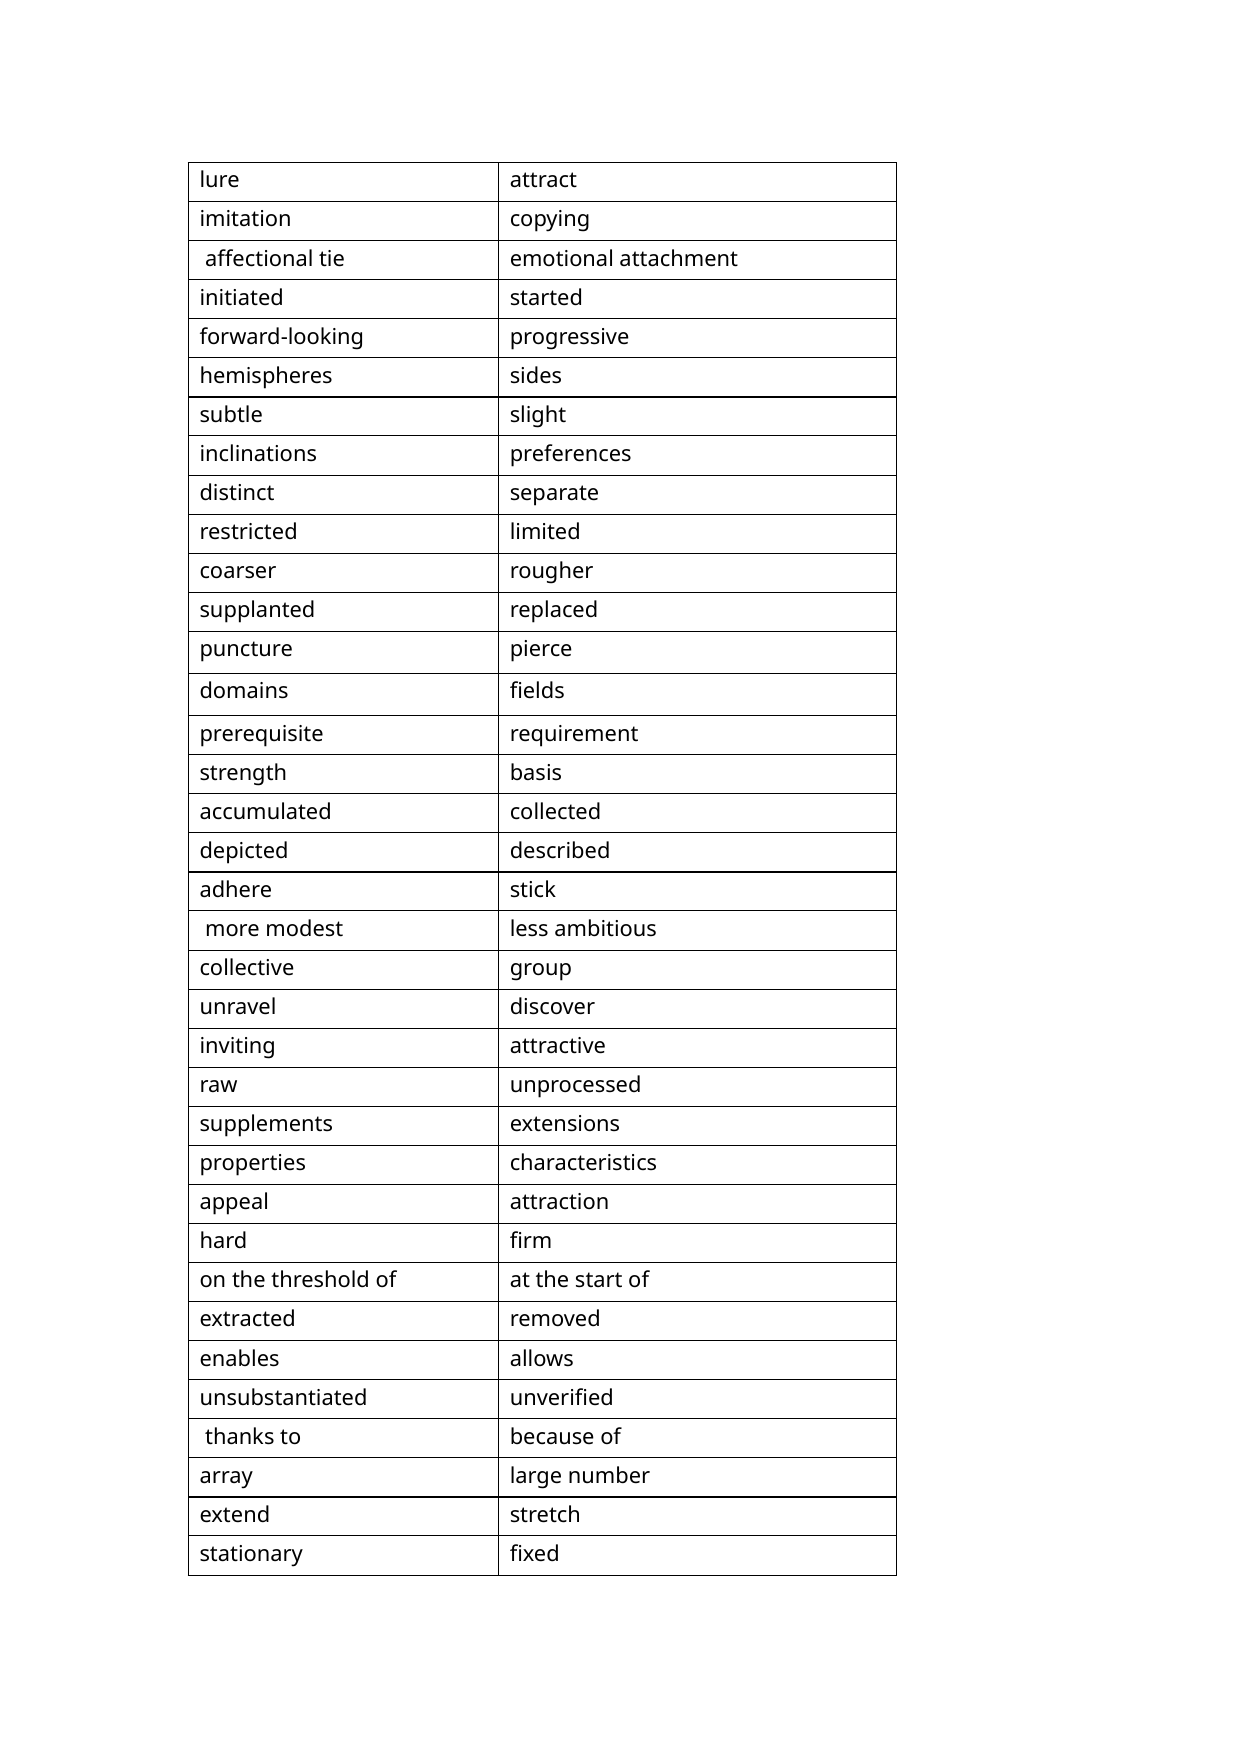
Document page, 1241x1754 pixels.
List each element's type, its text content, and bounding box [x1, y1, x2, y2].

table_cell attraction [499, 1185, 896, 1223]
table_cell separate [499, 476, 896, 513]
table_cell affectional tie [189, 241, 498, 279]
table_cell depicted [189, 833, 498, 871]
table_cell pierce [499, 632, 896, 673]
table_cell appeal [189, 1185, 498, 1223]
table_cell collective [189, 951, 498, 988]
table_cell unsubstantiated [189, 1380, 498, 1418]
table_cell adhere [189, 873, 498, 910]
table_cell raw [189, 1068, 498, 1106]
table_cell restricted [189, 515, 498, 553]
table_cell subtle [189, 398, 498, 435]
table_cell discover [499, 990, 896, 1028]
table_cell unravel [189, 990, 498, 1028]
table_cell attractive [499, 1029, 896, 1067]
table_cell sides [499, 358, 896, 396]
table_cell domains [189, 674, 498, 715]
table_cell described [499, 833, 896, 871]
table_cell imitation [189, 202, 498, 240]
table_cell initiated [189, 280, 498, 318]
table_cell allows [499, 1341, 896, 1379]
table_cell removed [499, 1302, 896, 1340]
table_cell array [189, 1458, 498, 1496]
table_cell firm [499, 1224, 896, 1262]
table_cell strength [189, 755, 498, 793]
table_cell emotional attachment [499, 241, 896, 279]
table_cell limited [499, 515, 896, 553]
table_cell unprocessed [499, 1068, 896, 1106]
table_cell coarser [189, 554, 498, 592]
table_cell more modest [189, 911, 498, 949]
table_cell supplanted [189, 593, 498, 631]
table_cell extensions [499, 1107, 896, 1145]
table_cell unverified [499, 1380, 896, 1418]
table_cell puncture [189, 632, 498, 673]
table_cell at the start of [499, 1263, 896, 1301]
table_cell extend [189, 1498, 498, 1535]
table_cell on the threshold of [189, 1263, 498, 1301]
table_header lure [189, 163, 498, 201]
table_cell properties [189, 1146, 498, 1184]
table_cell inviting [189, 1029, 498, 1067]
table_cell inclinations [189, 436, 498, 474]
table_cell started [499, 280, 896, 318]
table_cell thanks to [189, 1419, 498, 1457]
table_cell requirement [499, 716, 896, 754]
table_header attract [499, 163, 896, 201]
table_cell basis [499, 755, 896, 793]
table_cell enables [189, 1341, 498, 1379]
table_cell preferences [499, 436, 896, 474]
table_cell group [499, 951, 896, 988]
table_cell supplements [189, 1107, 498, 1145]
table_cell fixed [499, 1536, 896, 1574]
table_cell distinct [189, 476, 498, 513]
table_cell copying [499, 202, 896, 240]
table_cell stationary [189, 1536, 498, 1574]
table_cell extracted [189, 1302, 498, 1340]
table_cell characteristics [499, 1146, 896, 1184]
table_cell replaced [499, 593, 896, 631]
table_cell collected [499, 794, 896, 832]
table_cell stretch [499, 1498, 896, 1535]
table_cell large number [499, 1458, 896, 1496]
table_cell slight [499, 398, 896, 435]
table_cell forward-looking [189, 319, 498, 357]
table_cell hard [189, 1224, 498, 1262]
table_cell hemispheres [189, 358, 498, 396]
table_cell prerequisite [189, 716, 498, 754]
table_cell because of [499, 1419, 896, 1457]
table_cell progressive [499, 319, 896, 357]
table_cell rougher [499, 554, 896, 592]
table_cell accumulated [189, 794, 498, 832]
table_cell less ambitious [499, 911, 896, 949]
table_cell fields [499, 674, 896, 715]
table_cell stick [499, 873, 896, 910]
